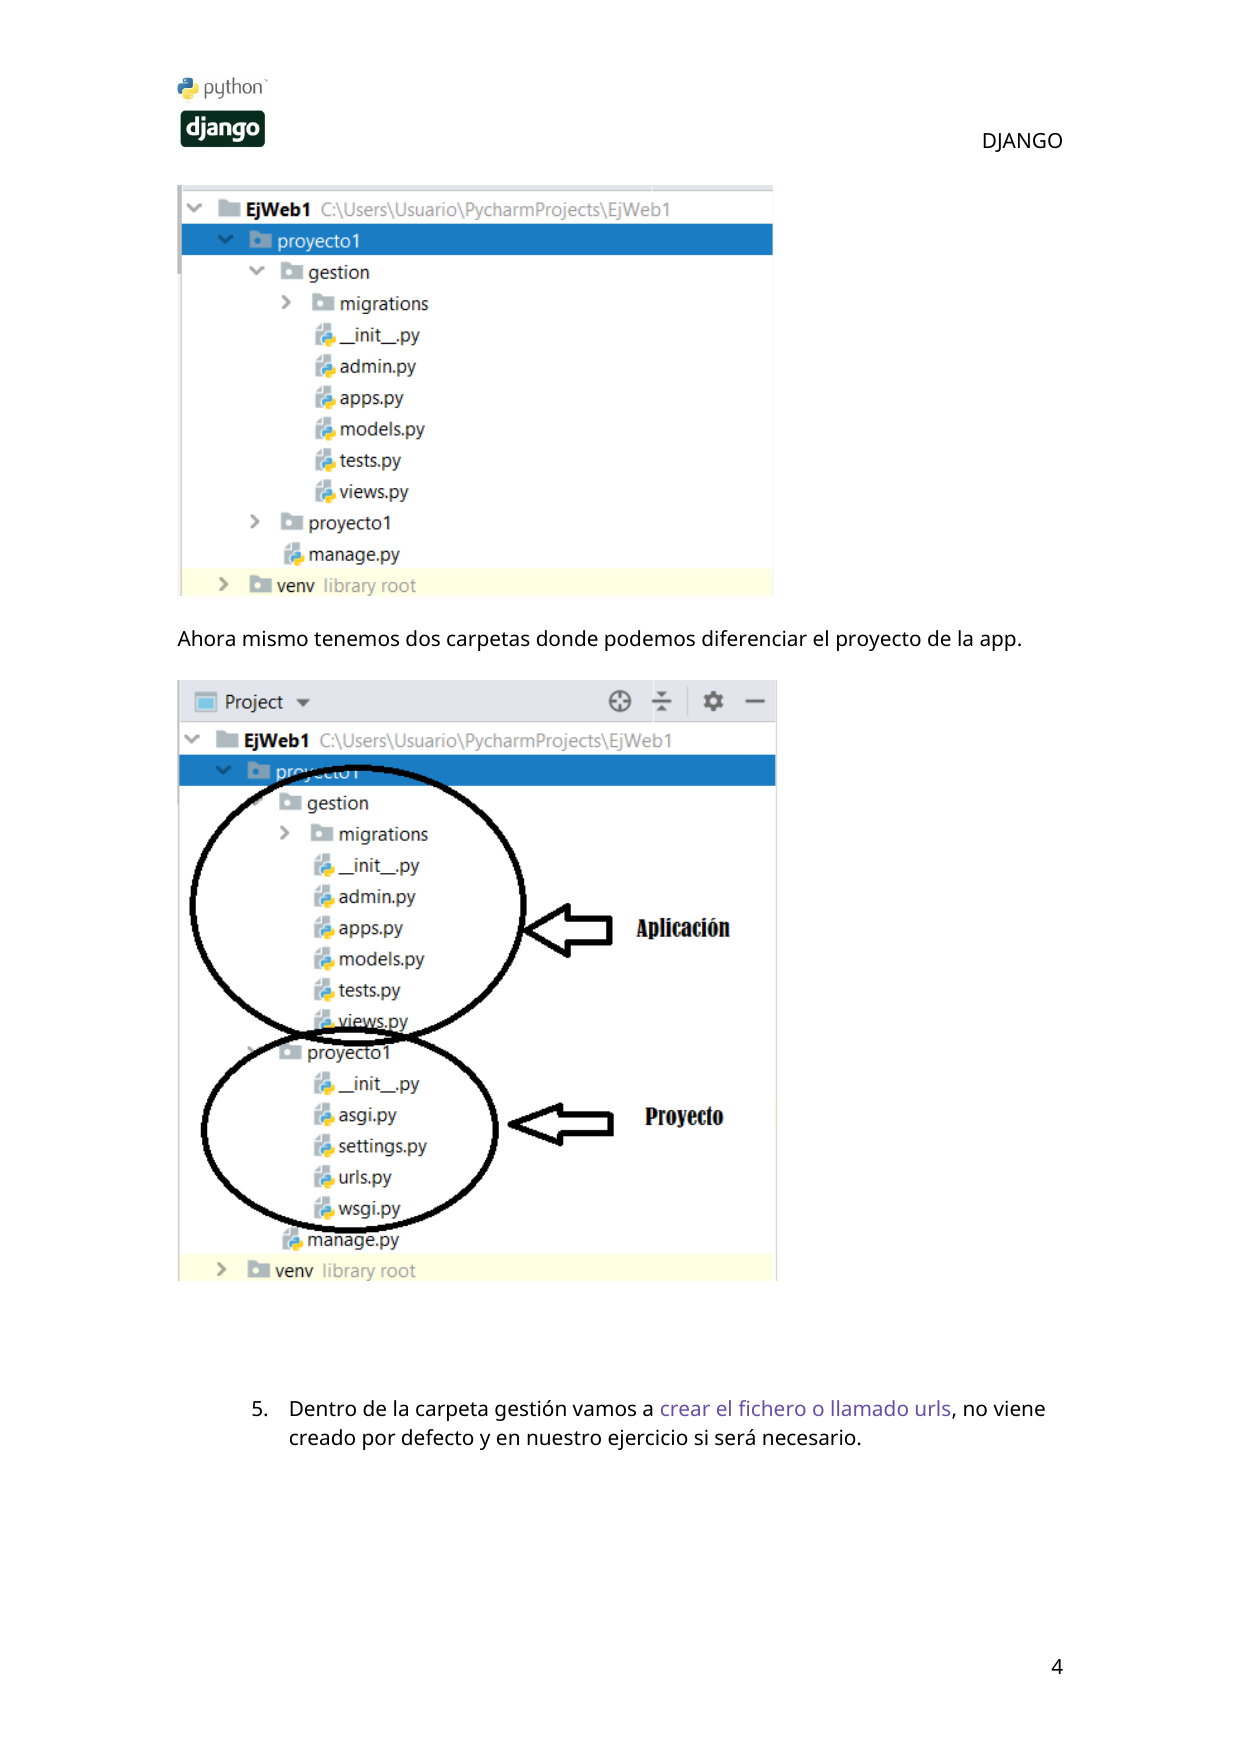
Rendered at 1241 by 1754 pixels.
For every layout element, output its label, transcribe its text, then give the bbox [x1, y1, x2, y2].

picture [177, 185, 774, 596]
text Ahora mismo tenemos dos carpetas donde podemos diferenciar el proyecto de la app. [177, 624, 1063, 652]
picture [177, 680, 778, 1281]
list Dentro de la carpeta gestión vamos a crear el fichero o llamado urls, no viene creado por defecto y en nuestro ejercicio si será necesario. [251, 1394, 1063, 1451]
picture [177, 73, 268, 149]
